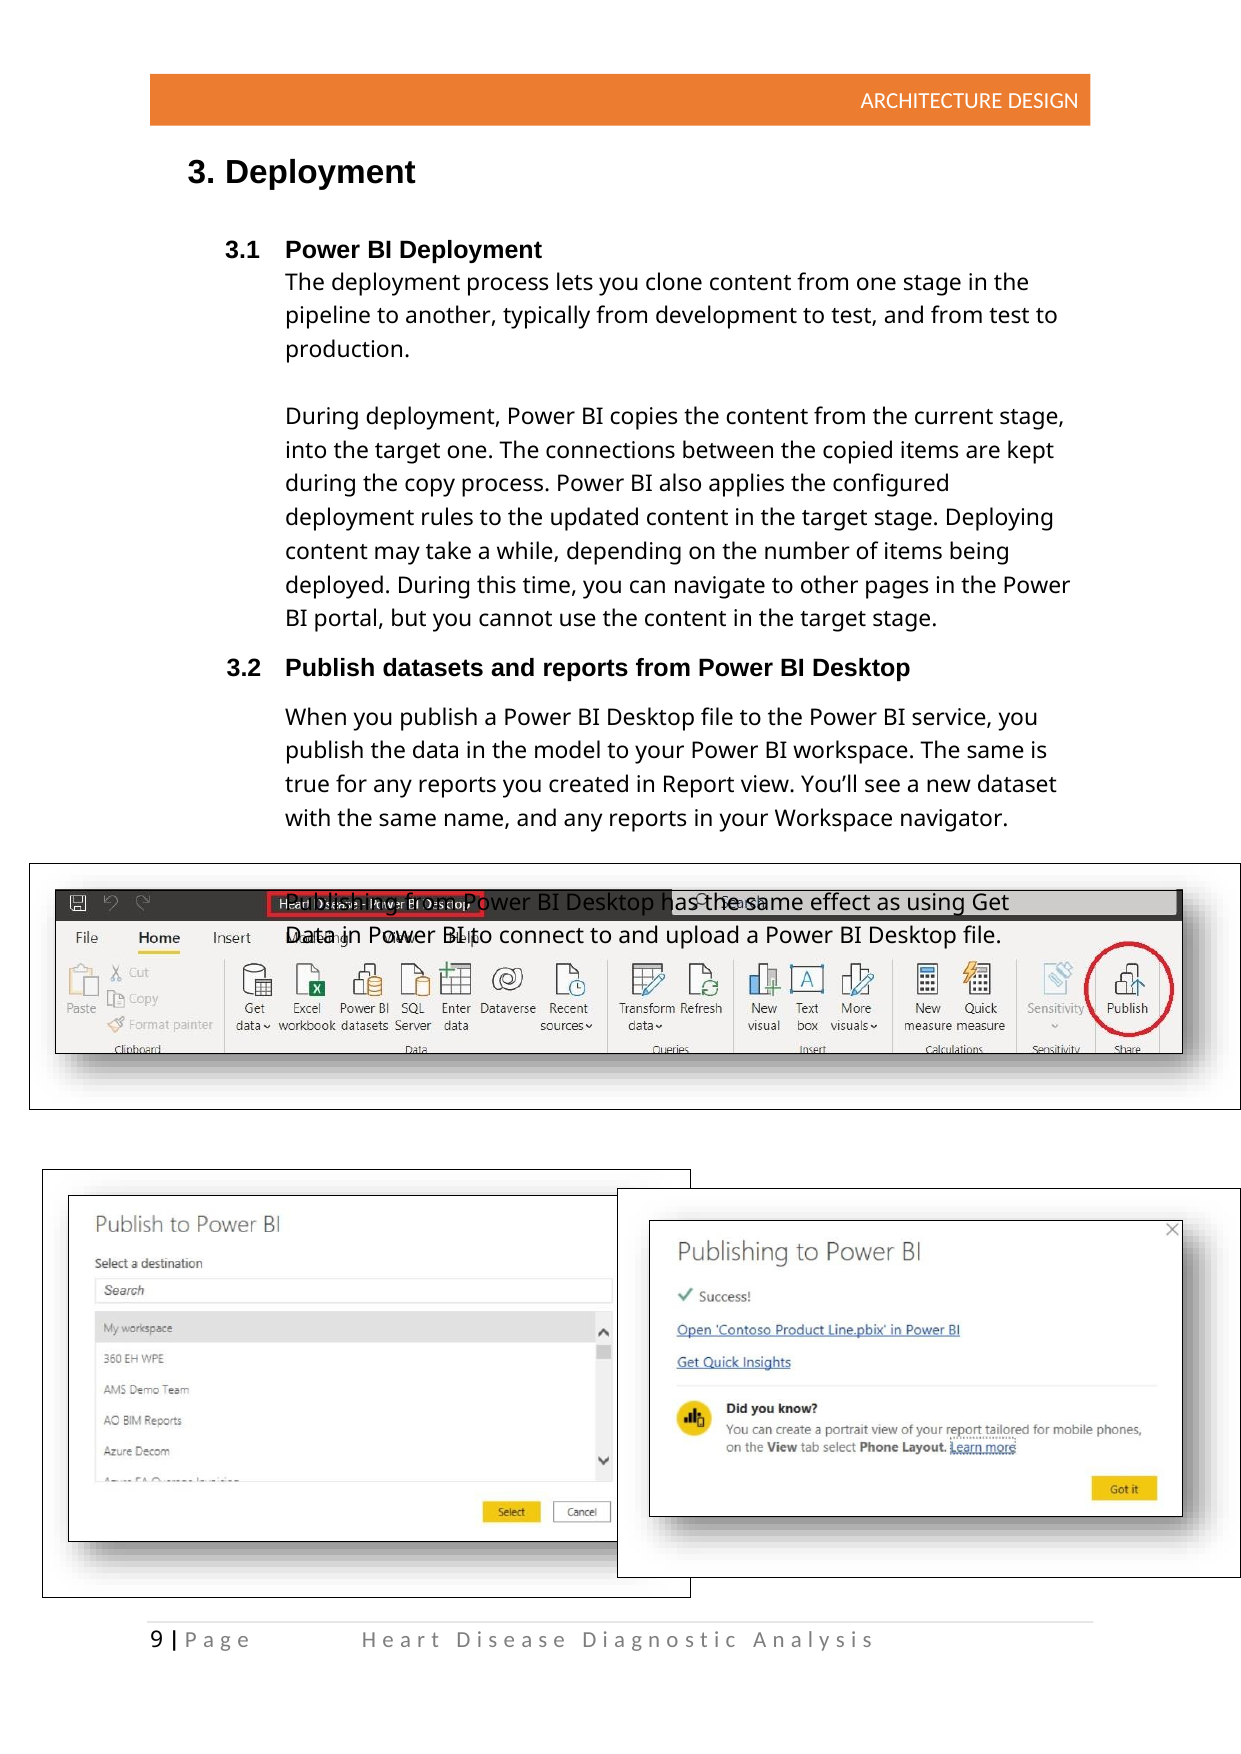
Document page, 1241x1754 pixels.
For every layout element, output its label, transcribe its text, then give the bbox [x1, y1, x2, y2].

subtitle Deployment [187, 152, 1209, 191]
text When you publish a Power BI Desktop file to the Power BI service, you publish the data in the model to your Power BI workspace. The same is true for any reports you created in Report view. You’ll see a new dataset with the same name, and any reports in your Workspace navigator. [285, 700, 1084, 833]
text During deployment, Power BI copies the content from the current stage, into the target one. The connections between the copied items are kept during the copy process. Power BI also applies the configured deployment rules to the updated content in the target stage. Deploying content may take a while, depending on the number of items being deployed. During this time, you can navigate to other pages in the Power BI portal, but you cannot use the content in the target stage. [285, 400, 1078, 633]
list Power BI Deployment [225, 235, 1209, 264]
picture [43, 1170, 690, 1597]
picture [30, 864, 1240, 1109]
text Publishing from Power BI Desktop has the same effect as using Get Data in Power BI to connect to and upload a Power BI Desktop file. [285, 886, 1055, 950]
list Publish datasets and reports from Power BI Desktop [226, 652, 1209, 681]
picture [618, 1189, 1240, 1577]
picture [69, 1196, 617, 1541]
text The deployment process lets you clone content from one stage in the pipeline to another, typically from development to test, and from test to production. [285, 266, 1073, 364]
